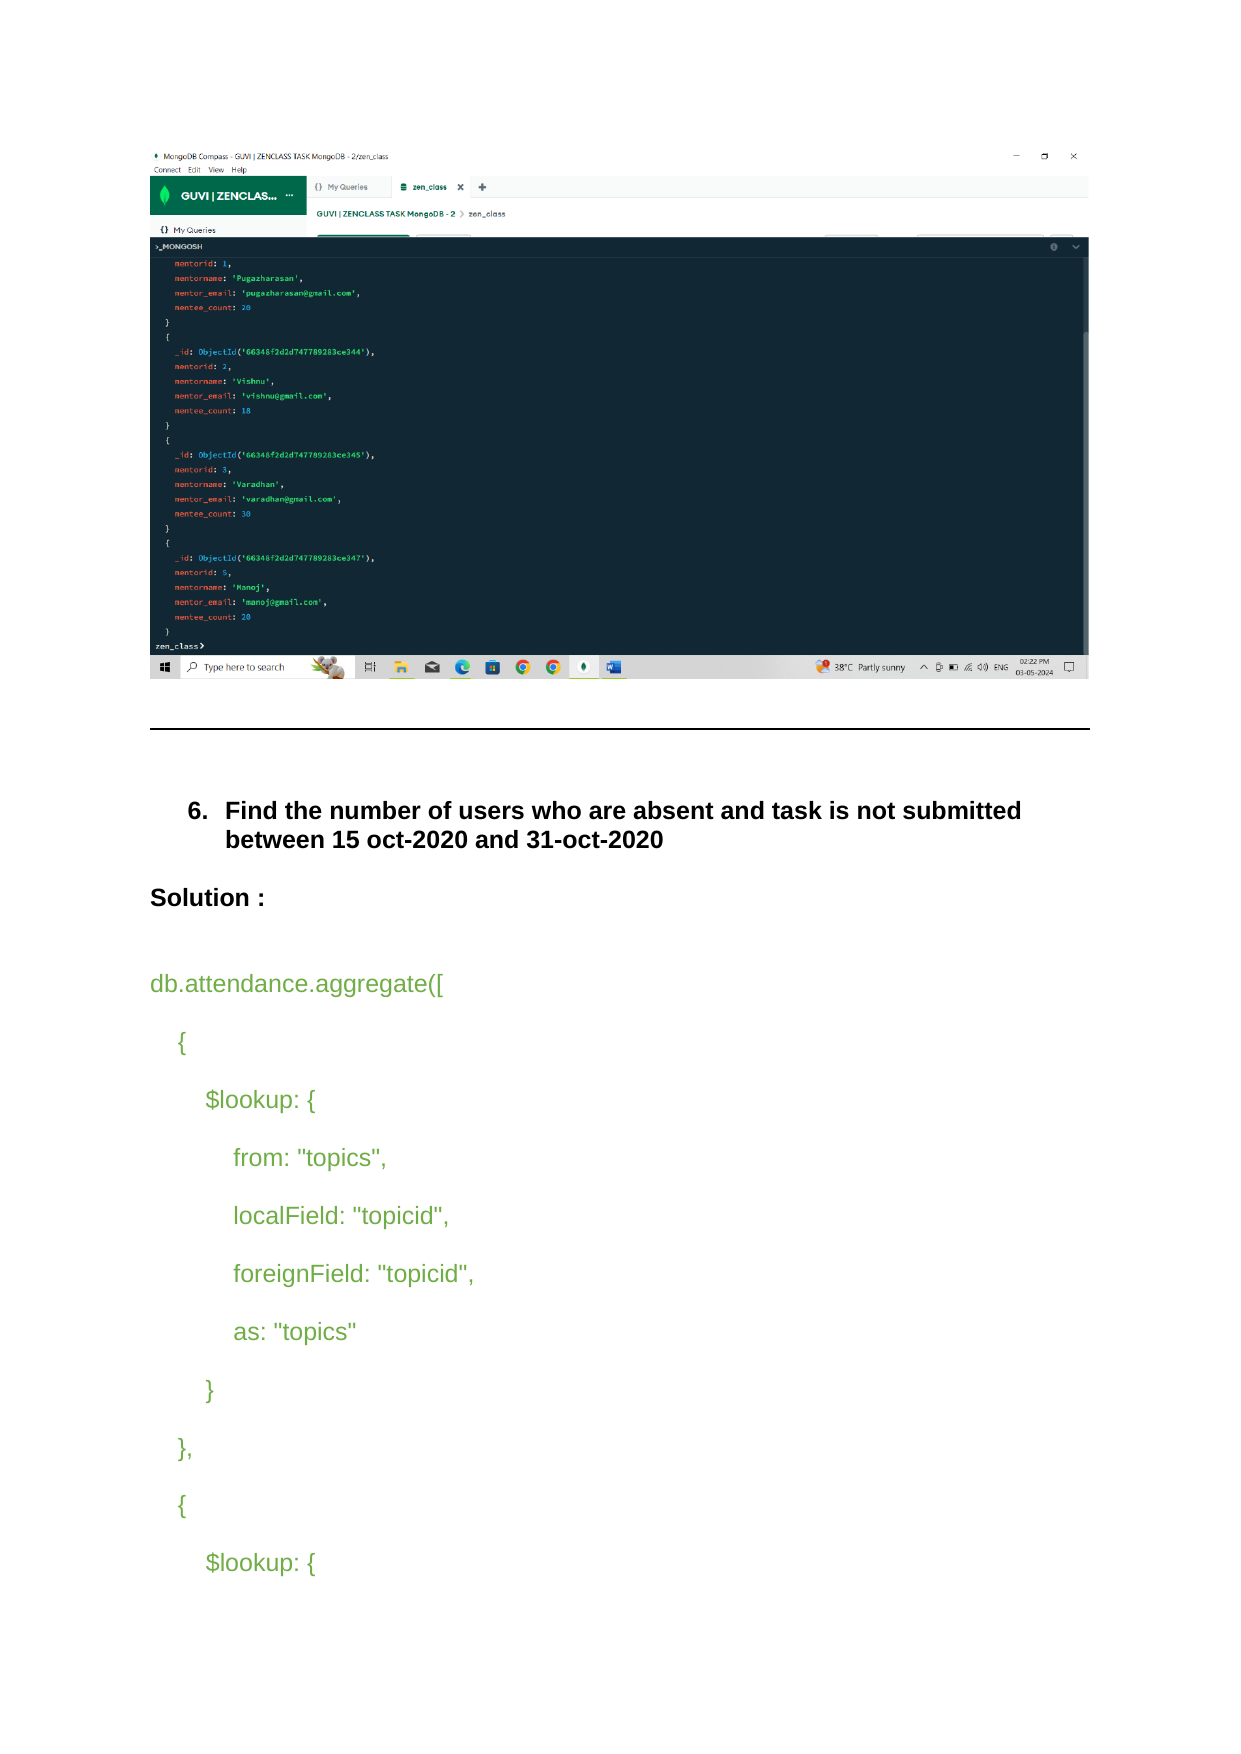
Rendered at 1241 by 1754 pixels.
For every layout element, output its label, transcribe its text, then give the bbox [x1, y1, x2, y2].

text localField: "topicid", [150, 1201, 1090, 1230]
list Find the number of users who are absent and task is not submitted between 15 oct-2020 and 31-oct-2020 [187, 796, 1090, 854]
text as: "topics" [150, 1317, 1090, 1346]
text $lookup: { [150, 1085, 1090, 1114]
text } [150, 1375, 1090, 1403]
text foreignField: "topicid", [150, 1259, 1090, 1288]
text { [150, 1027, 1090, 1056]
text from: "topics", [150, 1143, 1090, 1172]
text $lookup: { [150, 1548, 1090, 1577]
text }, [150, 1433, 1090, 1461]
text db.attendance.aggregate([ [150, 969, 1090, 998]
text { [150, 1491, 1090, 1519]
picture [150, 150, 1089, 679]
text Solution : [150, 883, 1090, 911]
